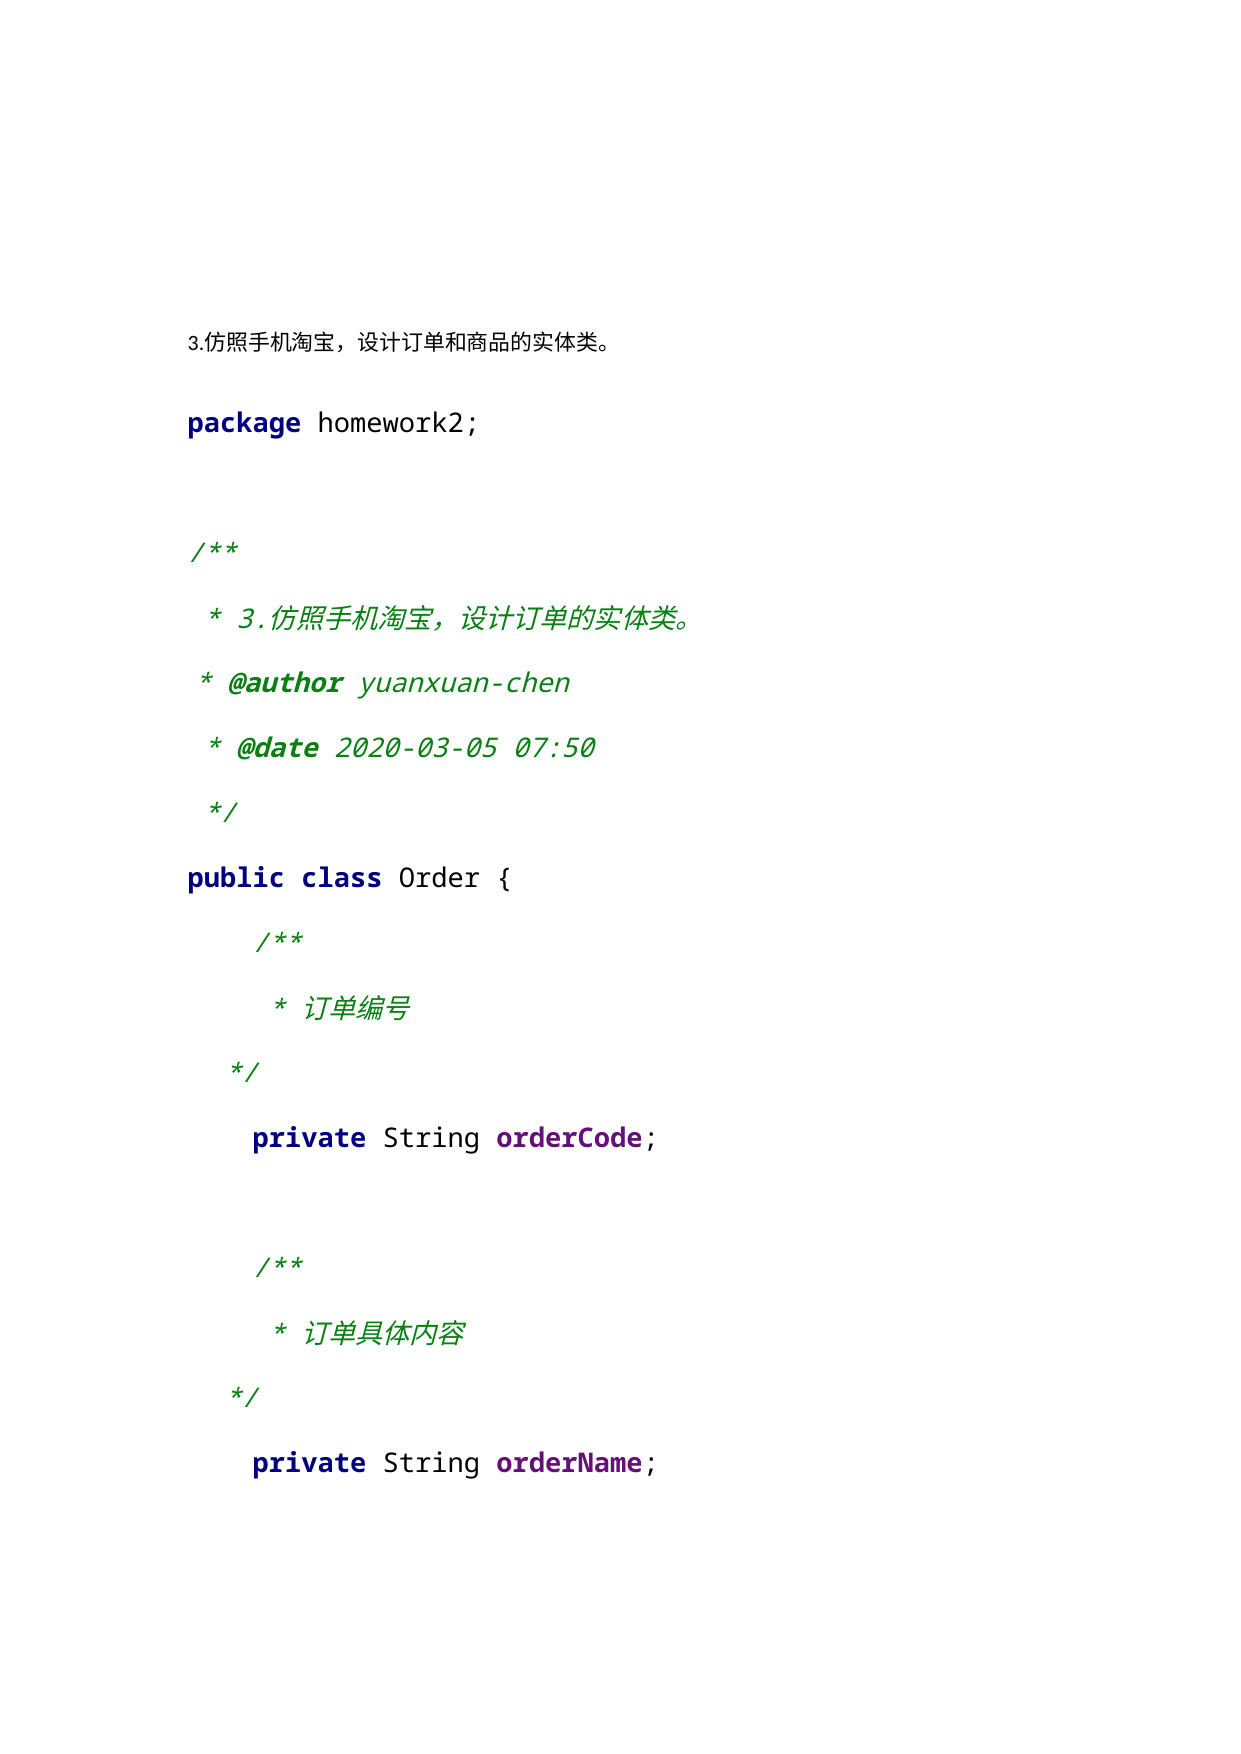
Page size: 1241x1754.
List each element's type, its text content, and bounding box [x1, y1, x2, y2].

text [187, 389, 1053, 1494]
text 3.仿照手机淘宝，设计订单和商品的实体类。 [187, 324, 1053, 357]
